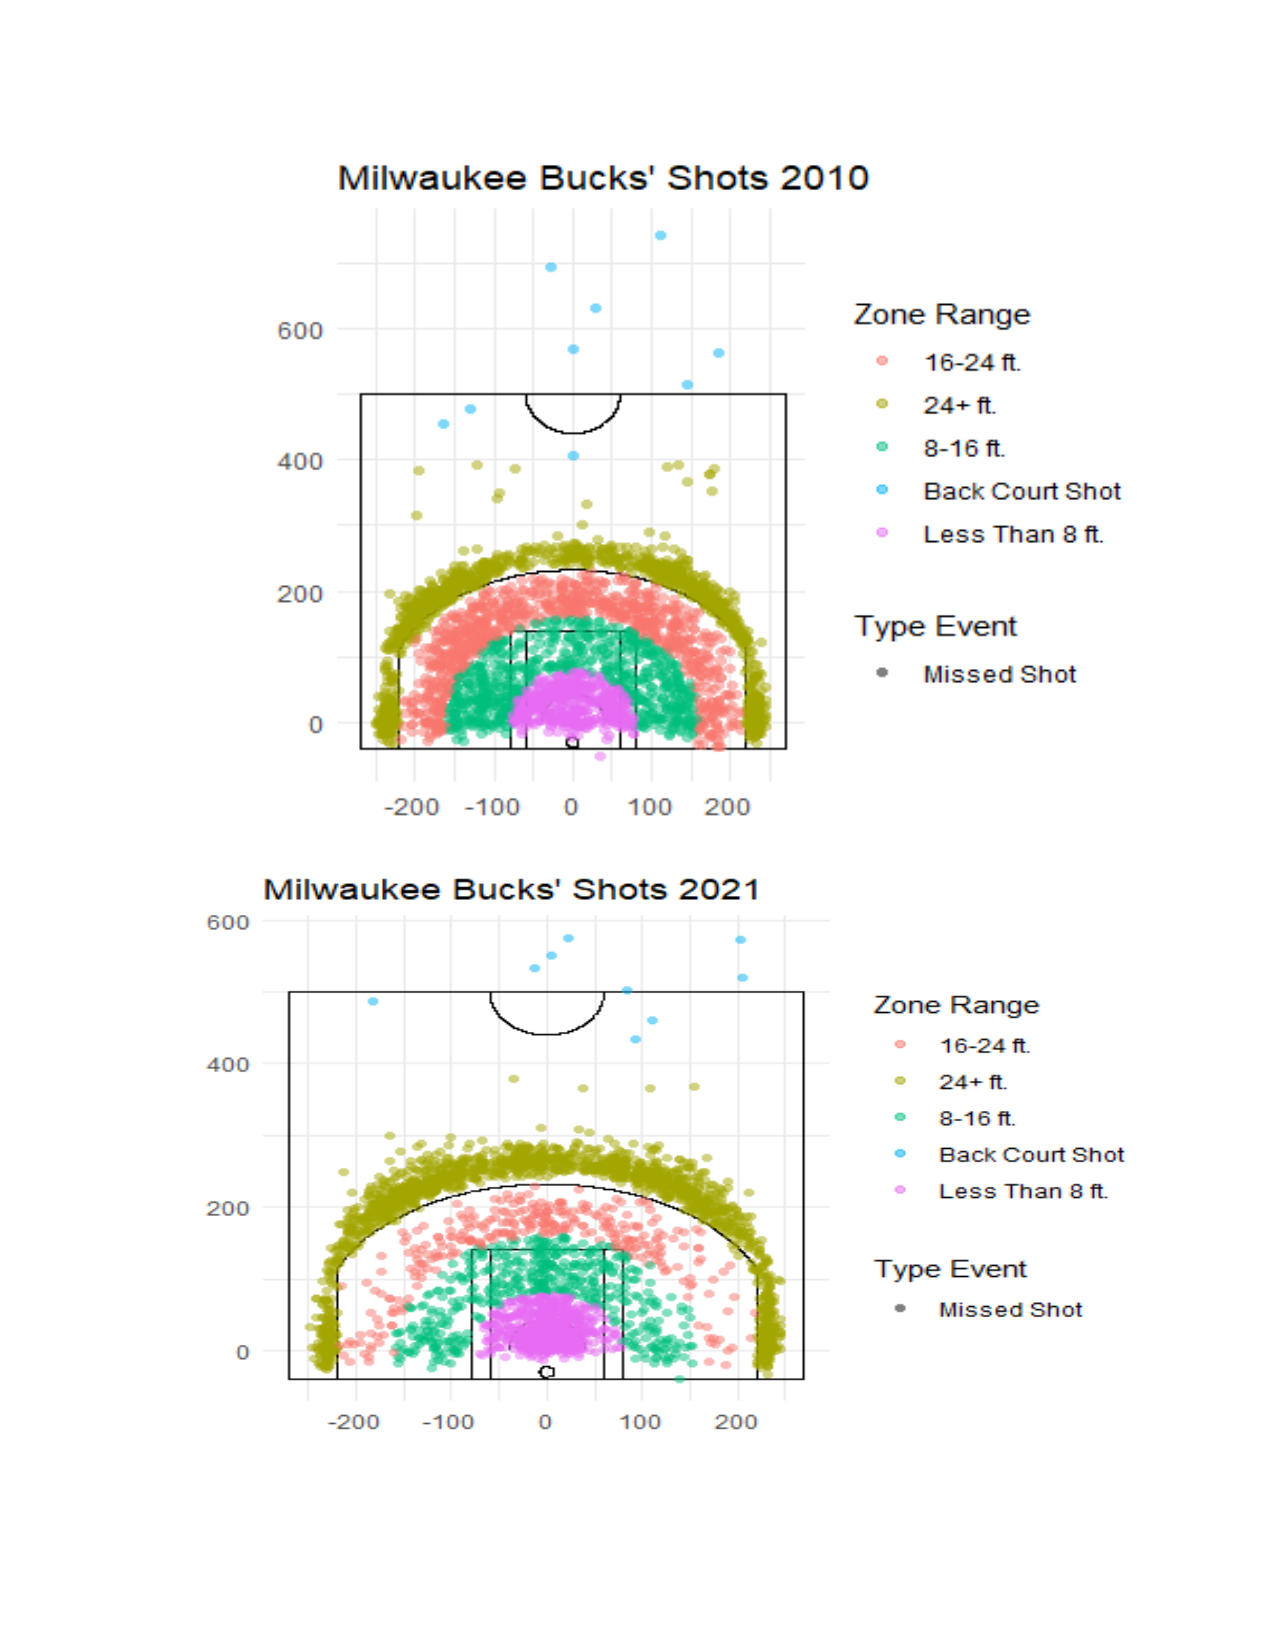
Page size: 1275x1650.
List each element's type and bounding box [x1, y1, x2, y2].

picture [150, 150, 1224, 1472]
